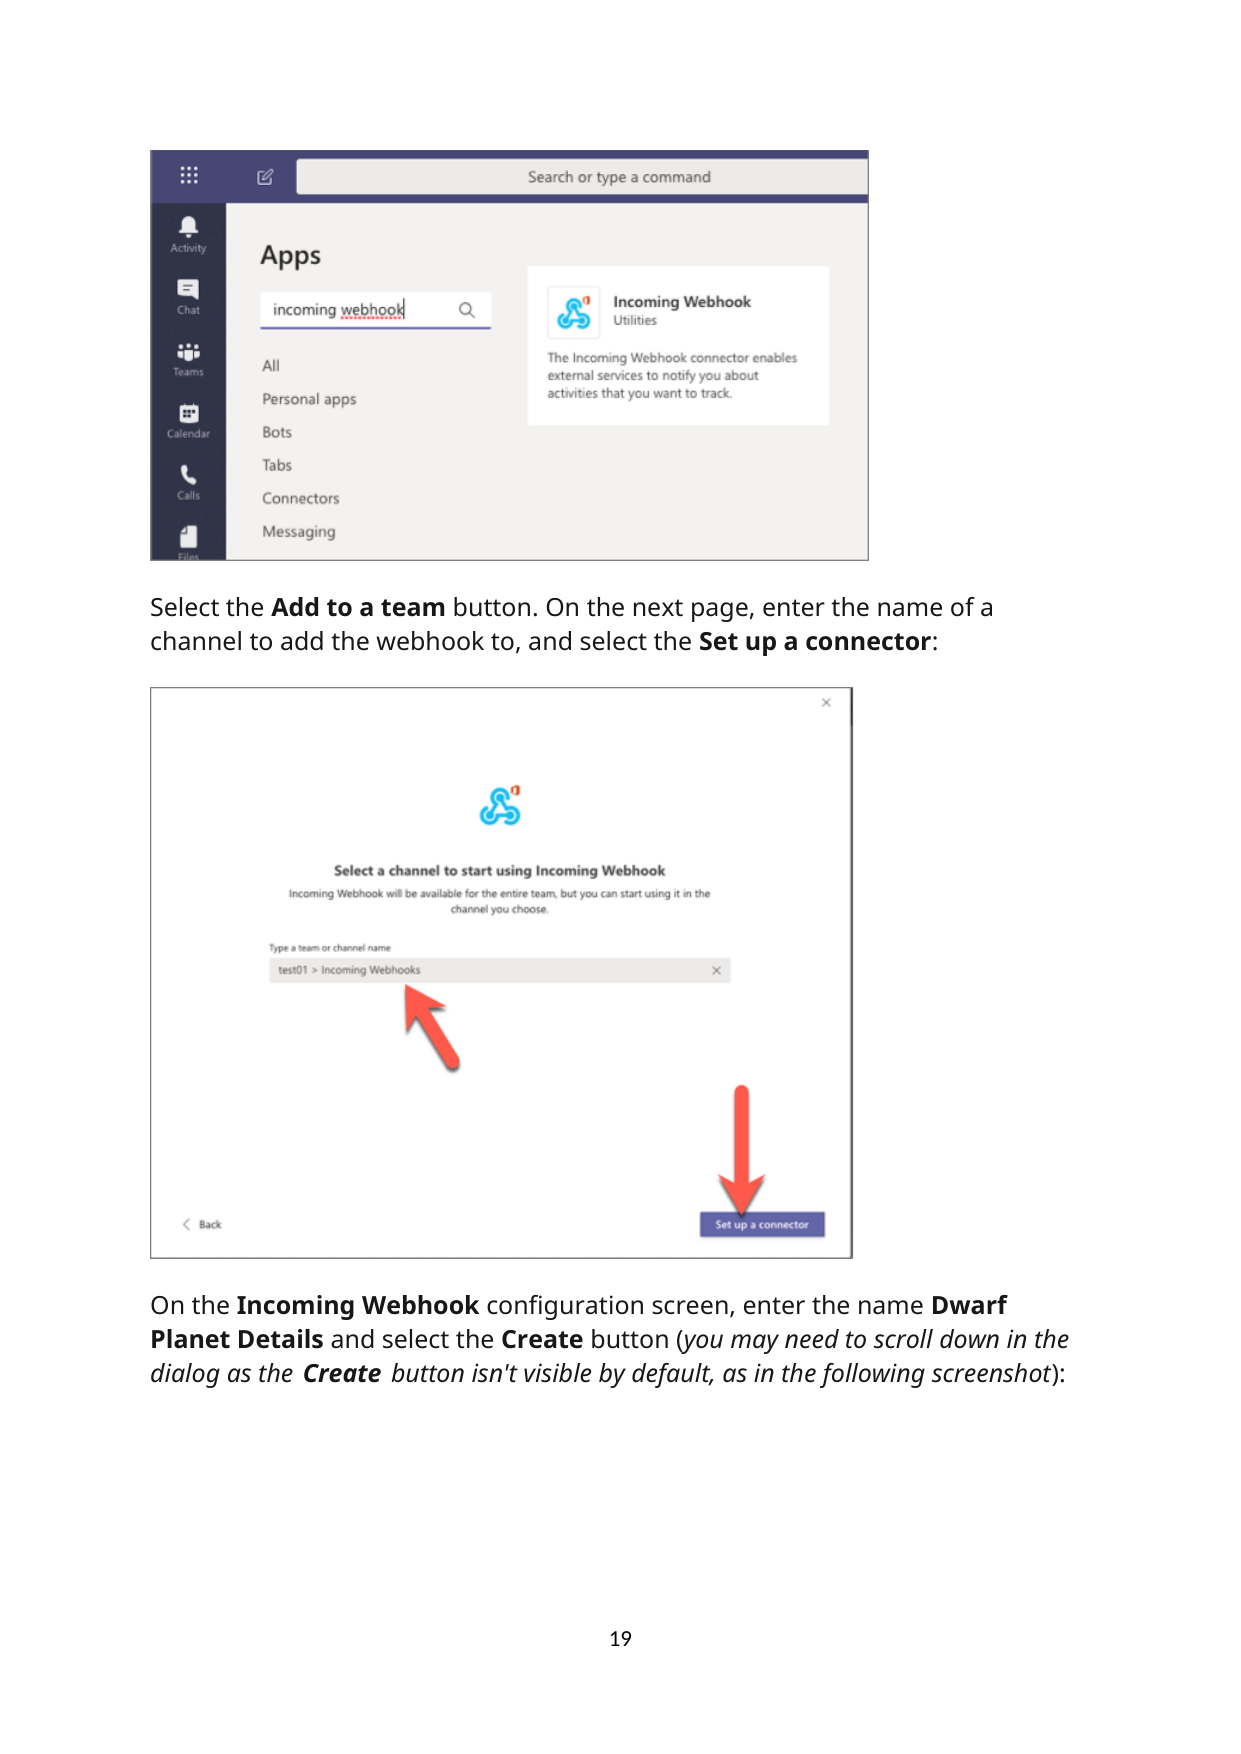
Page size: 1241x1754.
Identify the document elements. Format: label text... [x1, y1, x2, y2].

picture [150, 687, 854, 1259]
picture [150, 150, 869, 561]
text Select the Add to a team button. On the next page, enter the name of a channel to add the webhook to, and select the Set up a connector: [150, 590, 1090, 658]
text On the Incoming Webhook configuration screen, enter the name Dwarf Planet Details and select the Create button (you may need to scroll down in the dialog as the Create button isn't visible by default, as in the following screenshot): [150, 1288, 1090, 1390]
